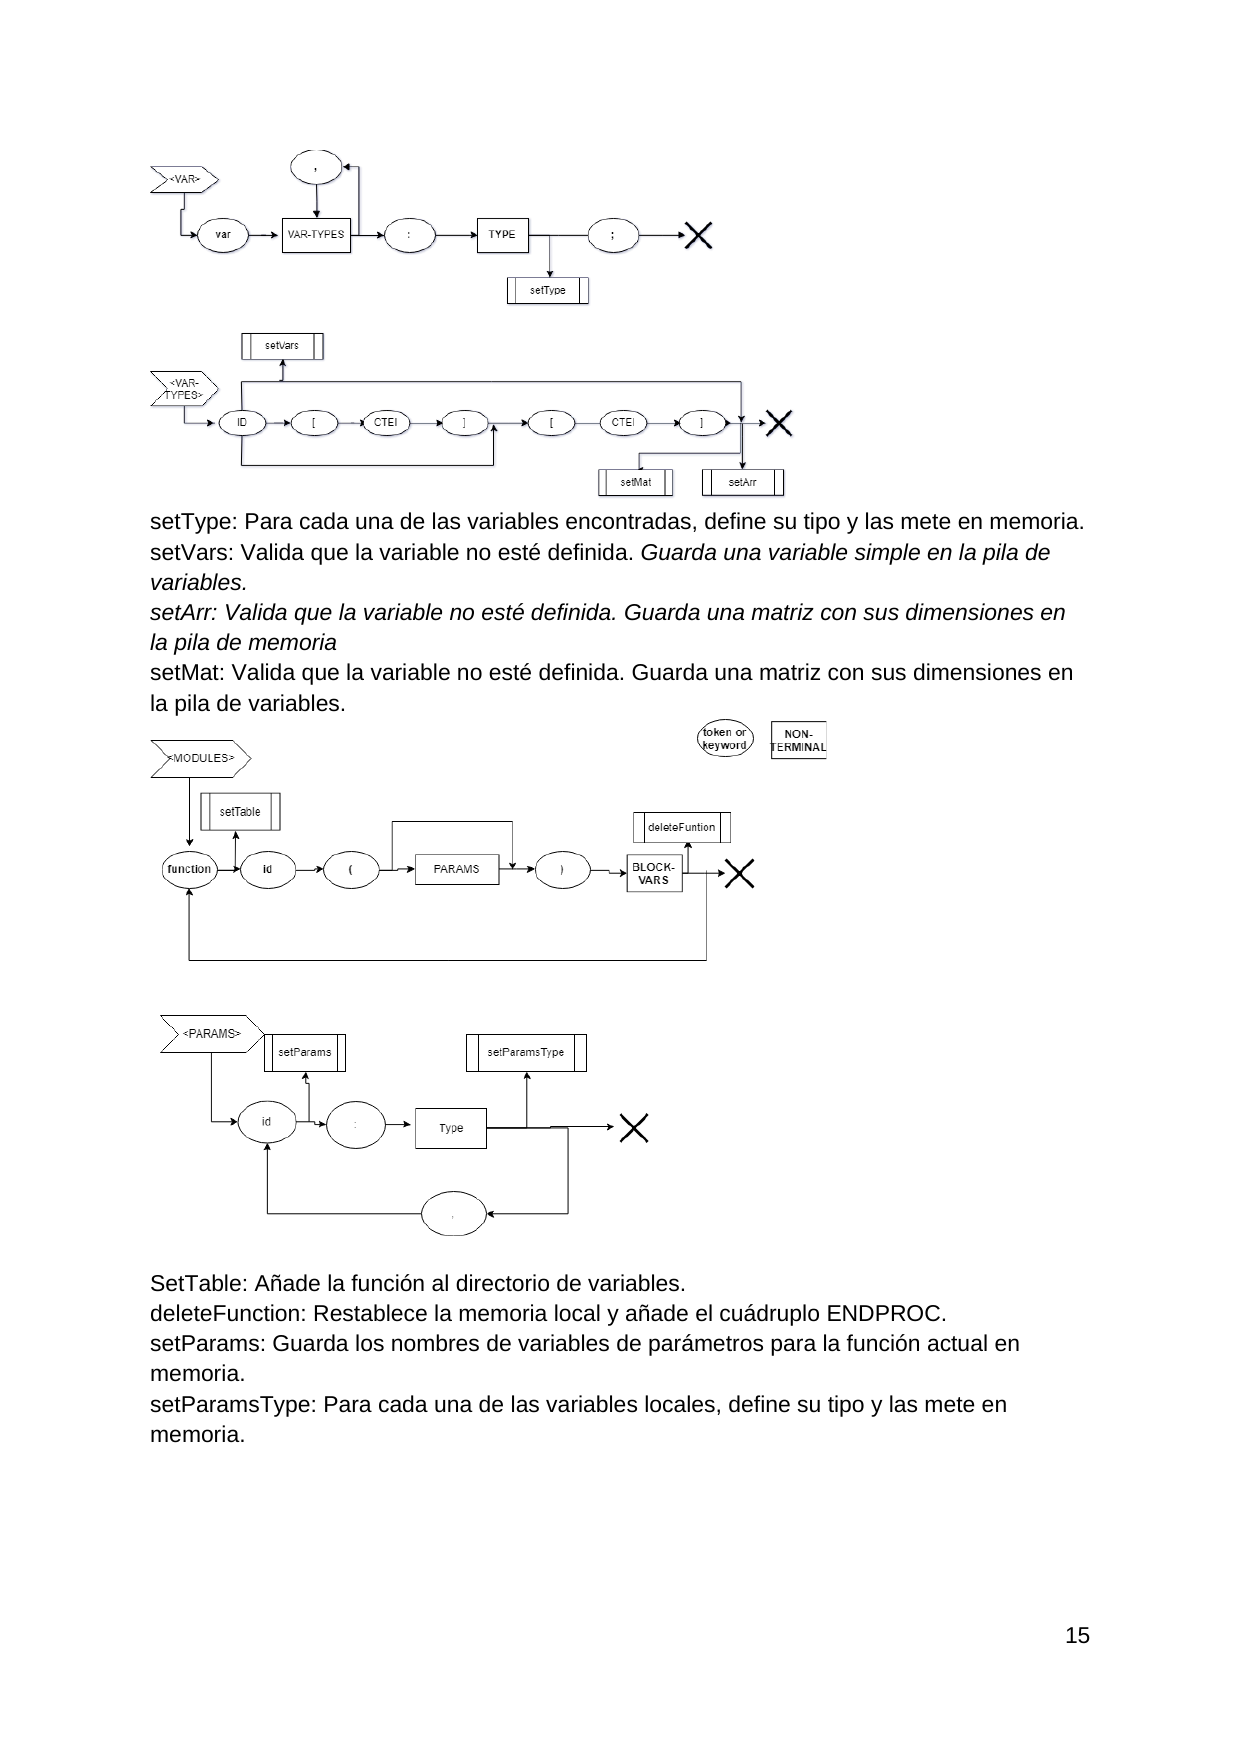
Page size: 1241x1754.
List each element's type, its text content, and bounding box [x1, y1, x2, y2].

text setMat: Valida que la variable no esté definida. Guarda una matriz con sus dimensiones en la pila de variables. [150, 659, 1090, 716]
picture [150, 719, 827, 1236]
text SetTable: Añade la función al directorio de variables. [150, 1270, 1090, 1296]
picture [150, 150, 802, 505]
text setArr: Valida que la variable no esté definida. Guarda una matriz con sus dimensiones en la pila de memoria [150, 599, 1090, 656]
text deleteFunction: Restablece la memoria local y añade el cuádruplo ENDPROC. [150, 1300, 1090, 1326]
text setParamsType: Para cada una de las variables locales, define su tipo y las mete en memoria. [150, 1391, 1090, 1447]
text setVars: Valida que la variable no esté definida. Guarda una variable simple en la pila de variables. [150, 538, 1090, 595]
text setType: Para cada una de las variables encontradas, define su tipo y las mete en memoria. [150, 508, 1090, 535]
text setParams: Guarda los nombres de variables de parámetros para la función actual en memoria. [150, 1330, 1090, 1387]
